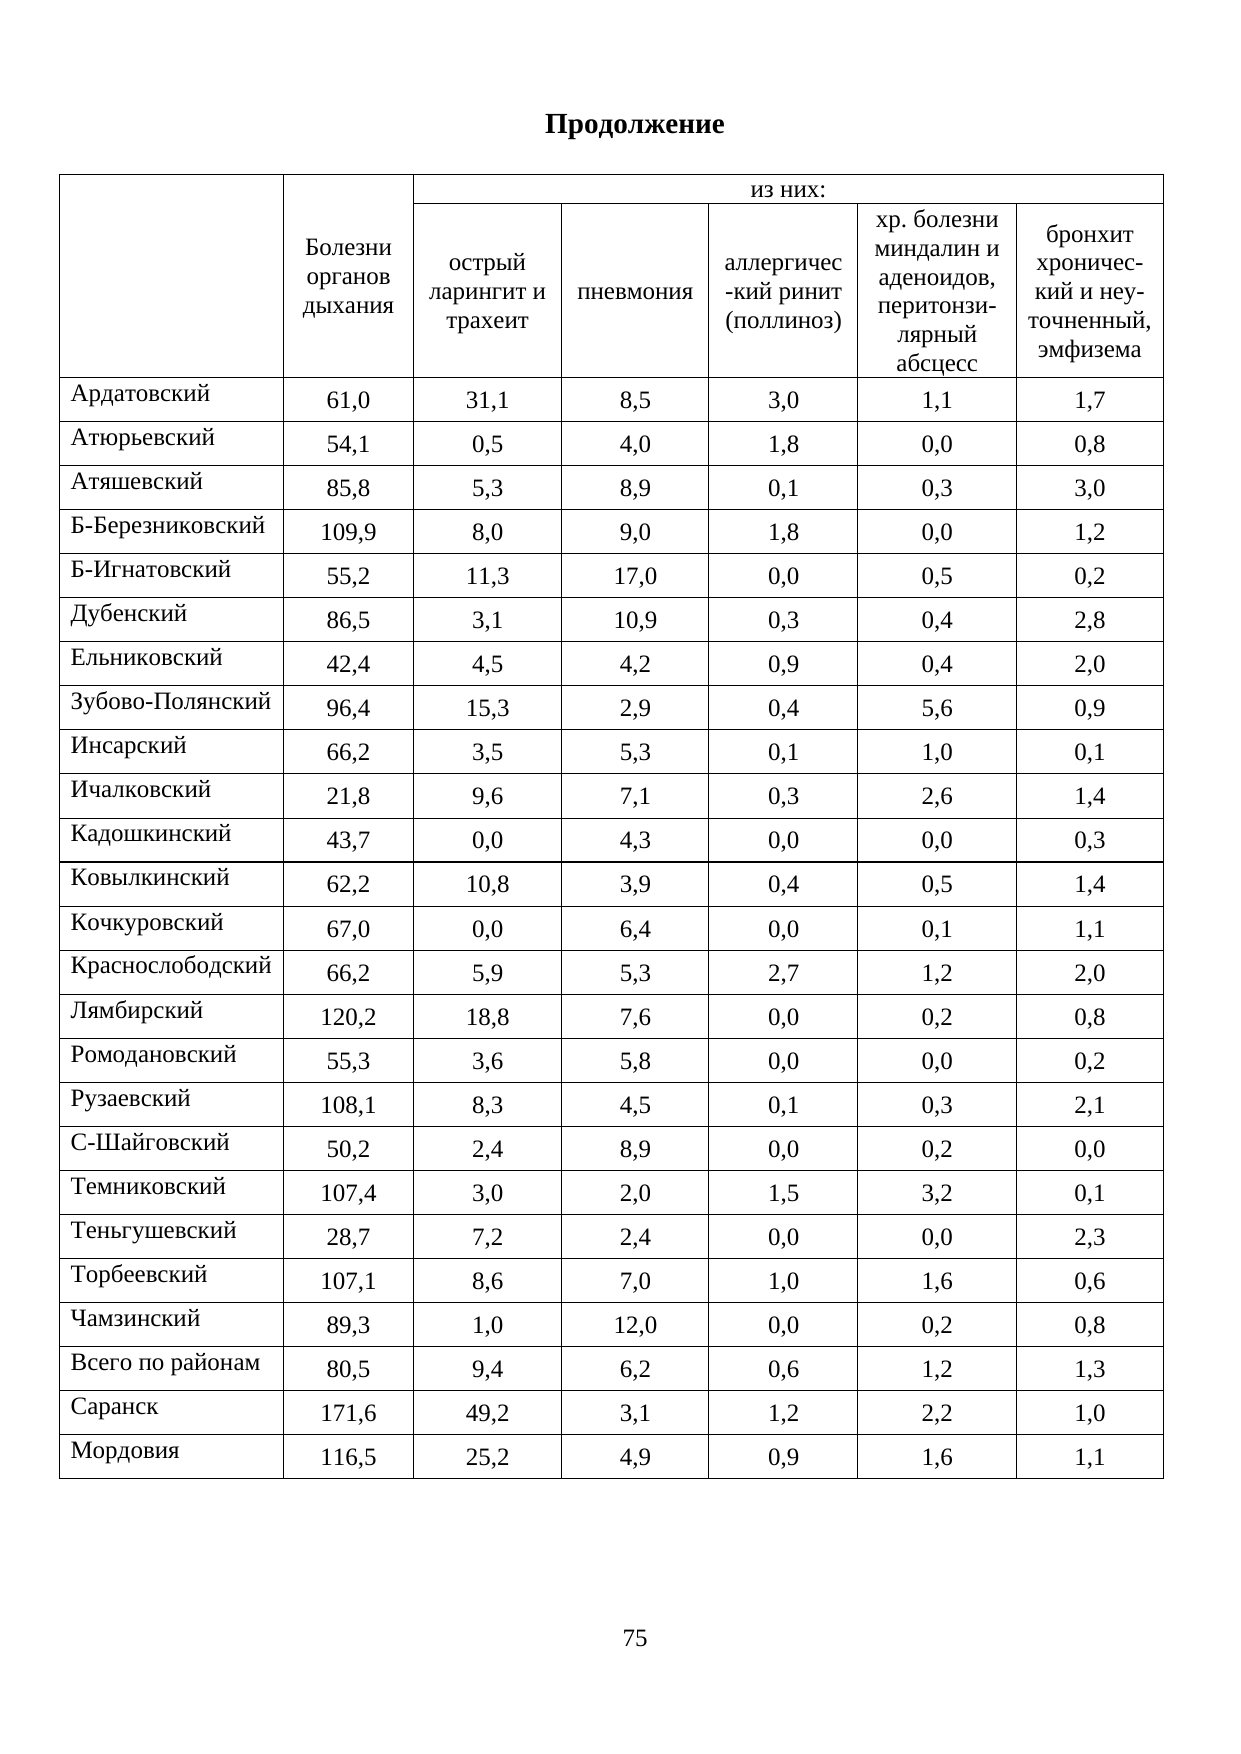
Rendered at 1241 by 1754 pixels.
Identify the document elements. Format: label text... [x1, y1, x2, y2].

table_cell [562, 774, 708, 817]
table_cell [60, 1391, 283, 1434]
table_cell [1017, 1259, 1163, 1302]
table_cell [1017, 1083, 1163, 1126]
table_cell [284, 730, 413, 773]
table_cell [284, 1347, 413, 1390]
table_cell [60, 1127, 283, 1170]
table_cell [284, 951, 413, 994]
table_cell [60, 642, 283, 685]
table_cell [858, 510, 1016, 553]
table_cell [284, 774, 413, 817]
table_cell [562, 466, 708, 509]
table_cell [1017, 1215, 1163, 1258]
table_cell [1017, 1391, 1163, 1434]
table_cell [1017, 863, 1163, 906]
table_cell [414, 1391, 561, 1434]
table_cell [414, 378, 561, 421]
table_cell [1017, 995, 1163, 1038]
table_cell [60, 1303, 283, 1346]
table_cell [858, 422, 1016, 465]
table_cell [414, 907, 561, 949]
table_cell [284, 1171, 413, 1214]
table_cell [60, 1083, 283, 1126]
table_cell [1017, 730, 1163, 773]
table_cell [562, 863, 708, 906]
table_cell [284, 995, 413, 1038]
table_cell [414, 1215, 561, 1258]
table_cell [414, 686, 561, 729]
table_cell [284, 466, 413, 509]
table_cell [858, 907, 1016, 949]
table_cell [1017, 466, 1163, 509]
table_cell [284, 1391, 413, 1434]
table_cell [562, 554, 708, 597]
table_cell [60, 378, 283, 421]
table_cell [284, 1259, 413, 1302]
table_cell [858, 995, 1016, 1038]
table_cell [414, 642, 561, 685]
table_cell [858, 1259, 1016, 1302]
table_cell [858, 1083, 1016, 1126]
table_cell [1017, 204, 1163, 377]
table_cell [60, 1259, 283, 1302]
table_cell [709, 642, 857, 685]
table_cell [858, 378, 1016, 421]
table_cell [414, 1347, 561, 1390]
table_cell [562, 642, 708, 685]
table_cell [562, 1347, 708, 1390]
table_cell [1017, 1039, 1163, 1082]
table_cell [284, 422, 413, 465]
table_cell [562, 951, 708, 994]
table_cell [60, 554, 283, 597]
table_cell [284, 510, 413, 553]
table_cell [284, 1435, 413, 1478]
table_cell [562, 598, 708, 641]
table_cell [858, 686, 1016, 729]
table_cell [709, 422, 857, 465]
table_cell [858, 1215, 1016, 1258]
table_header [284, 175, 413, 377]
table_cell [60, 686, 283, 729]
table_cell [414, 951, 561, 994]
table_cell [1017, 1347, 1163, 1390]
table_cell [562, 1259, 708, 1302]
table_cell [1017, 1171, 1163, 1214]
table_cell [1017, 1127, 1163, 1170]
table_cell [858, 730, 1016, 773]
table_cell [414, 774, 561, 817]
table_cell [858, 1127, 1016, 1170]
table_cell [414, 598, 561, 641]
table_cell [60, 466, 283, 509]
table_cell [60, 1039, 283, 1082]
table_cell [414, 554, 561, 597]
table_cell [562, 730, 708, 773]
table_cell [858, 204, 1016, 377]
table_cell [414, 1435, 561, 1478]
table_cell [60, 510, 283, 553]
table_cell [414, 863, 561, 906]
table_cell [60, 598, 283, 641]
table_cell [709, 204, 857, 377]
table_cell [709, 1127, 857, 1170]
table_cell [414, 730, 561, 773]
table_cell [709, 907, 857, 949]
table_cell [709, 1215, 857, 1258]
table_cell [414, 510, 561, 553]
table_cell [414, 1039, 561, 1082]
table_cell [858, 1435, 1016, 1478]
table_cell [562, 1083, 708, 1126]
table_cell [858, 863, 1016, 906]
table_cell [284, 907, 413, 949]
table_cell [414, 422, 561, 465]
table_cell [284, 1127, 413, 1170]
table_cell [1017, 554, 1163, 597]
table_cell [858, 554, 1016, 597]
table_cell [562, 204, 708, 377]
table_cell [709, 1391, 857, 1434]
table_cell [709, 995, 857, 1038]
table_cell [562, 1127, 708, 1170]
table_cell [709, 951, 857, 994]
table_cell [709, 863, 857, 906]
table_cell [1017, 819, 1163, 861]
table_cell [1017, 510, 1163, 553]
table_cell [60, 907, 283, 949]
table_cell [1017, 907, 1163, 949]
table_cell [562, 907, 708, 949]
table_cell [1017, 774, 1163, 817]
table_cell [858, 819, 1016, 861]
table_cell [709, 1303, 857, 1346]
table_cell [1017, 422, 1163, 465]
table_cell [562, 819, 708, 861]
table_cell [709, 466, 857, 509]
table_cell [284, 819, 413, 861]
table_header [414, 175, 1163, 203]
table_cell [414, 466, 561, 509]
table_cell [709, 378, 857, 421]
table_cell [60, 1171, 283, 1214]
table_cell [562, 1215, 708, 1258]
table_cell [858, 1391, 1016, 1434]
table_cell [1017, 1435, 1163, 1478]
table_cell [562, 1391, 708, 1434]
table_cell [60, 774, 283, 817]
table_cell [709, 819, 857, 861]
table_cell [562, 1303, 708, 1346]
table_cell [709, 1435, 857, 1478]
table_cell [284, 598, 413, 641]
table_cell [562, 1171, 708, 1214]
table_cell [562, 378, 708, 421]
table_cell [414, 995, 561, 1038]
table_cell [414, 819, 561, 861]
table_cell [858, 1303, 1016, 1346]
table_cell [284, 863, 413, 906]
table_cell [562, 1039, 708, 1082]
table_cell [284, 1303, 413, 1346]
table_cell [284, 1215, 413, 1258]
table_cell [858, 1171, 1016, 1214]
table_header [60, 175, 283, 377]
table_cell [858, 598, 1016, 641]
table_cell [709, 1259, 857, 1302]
text Продолжение [89, 106, 1181, 140]
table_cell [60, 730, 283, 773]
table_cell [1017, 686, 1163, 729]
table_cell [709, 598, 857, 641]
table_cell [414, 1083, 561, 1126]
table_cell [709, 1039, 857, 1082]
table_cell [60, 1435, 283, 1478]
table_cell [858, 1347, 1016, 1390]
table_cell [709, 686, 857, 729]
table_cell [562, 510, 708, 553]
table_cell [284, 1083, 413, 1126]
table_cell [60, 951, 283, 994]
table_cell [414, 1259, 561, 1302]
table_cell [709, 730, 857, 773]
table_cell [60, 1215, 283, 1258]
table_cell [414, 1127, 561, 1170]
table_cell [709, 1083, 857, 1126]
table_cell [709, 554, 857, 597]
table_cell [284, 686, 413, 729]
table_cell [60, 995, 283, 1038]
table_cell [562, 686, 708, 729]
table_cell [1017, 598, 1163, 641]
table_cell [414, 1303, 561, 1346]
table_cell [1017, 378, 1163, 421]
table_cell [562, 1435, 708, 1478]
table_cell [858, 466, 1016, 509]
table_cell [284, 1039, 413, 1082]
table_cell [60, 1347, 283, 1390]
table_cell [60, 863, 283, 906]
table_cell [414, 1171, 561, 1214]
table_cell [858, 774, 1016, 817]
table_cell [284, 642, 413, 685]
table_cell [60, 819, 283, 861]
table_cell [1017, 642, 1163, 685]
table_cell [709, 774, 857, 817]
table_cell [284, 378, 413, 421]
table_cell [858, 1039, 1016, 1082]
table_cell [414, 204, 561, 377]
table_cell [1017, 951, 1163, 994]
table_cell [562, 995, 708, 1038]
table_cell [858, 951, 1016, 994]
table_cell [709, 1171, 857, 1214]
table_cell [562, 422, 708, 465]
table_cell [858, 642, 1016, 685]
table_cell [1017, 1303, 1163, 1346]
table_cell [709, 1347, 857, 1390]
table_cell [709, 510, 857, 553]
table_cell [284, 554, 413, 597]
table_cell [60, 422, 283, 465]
